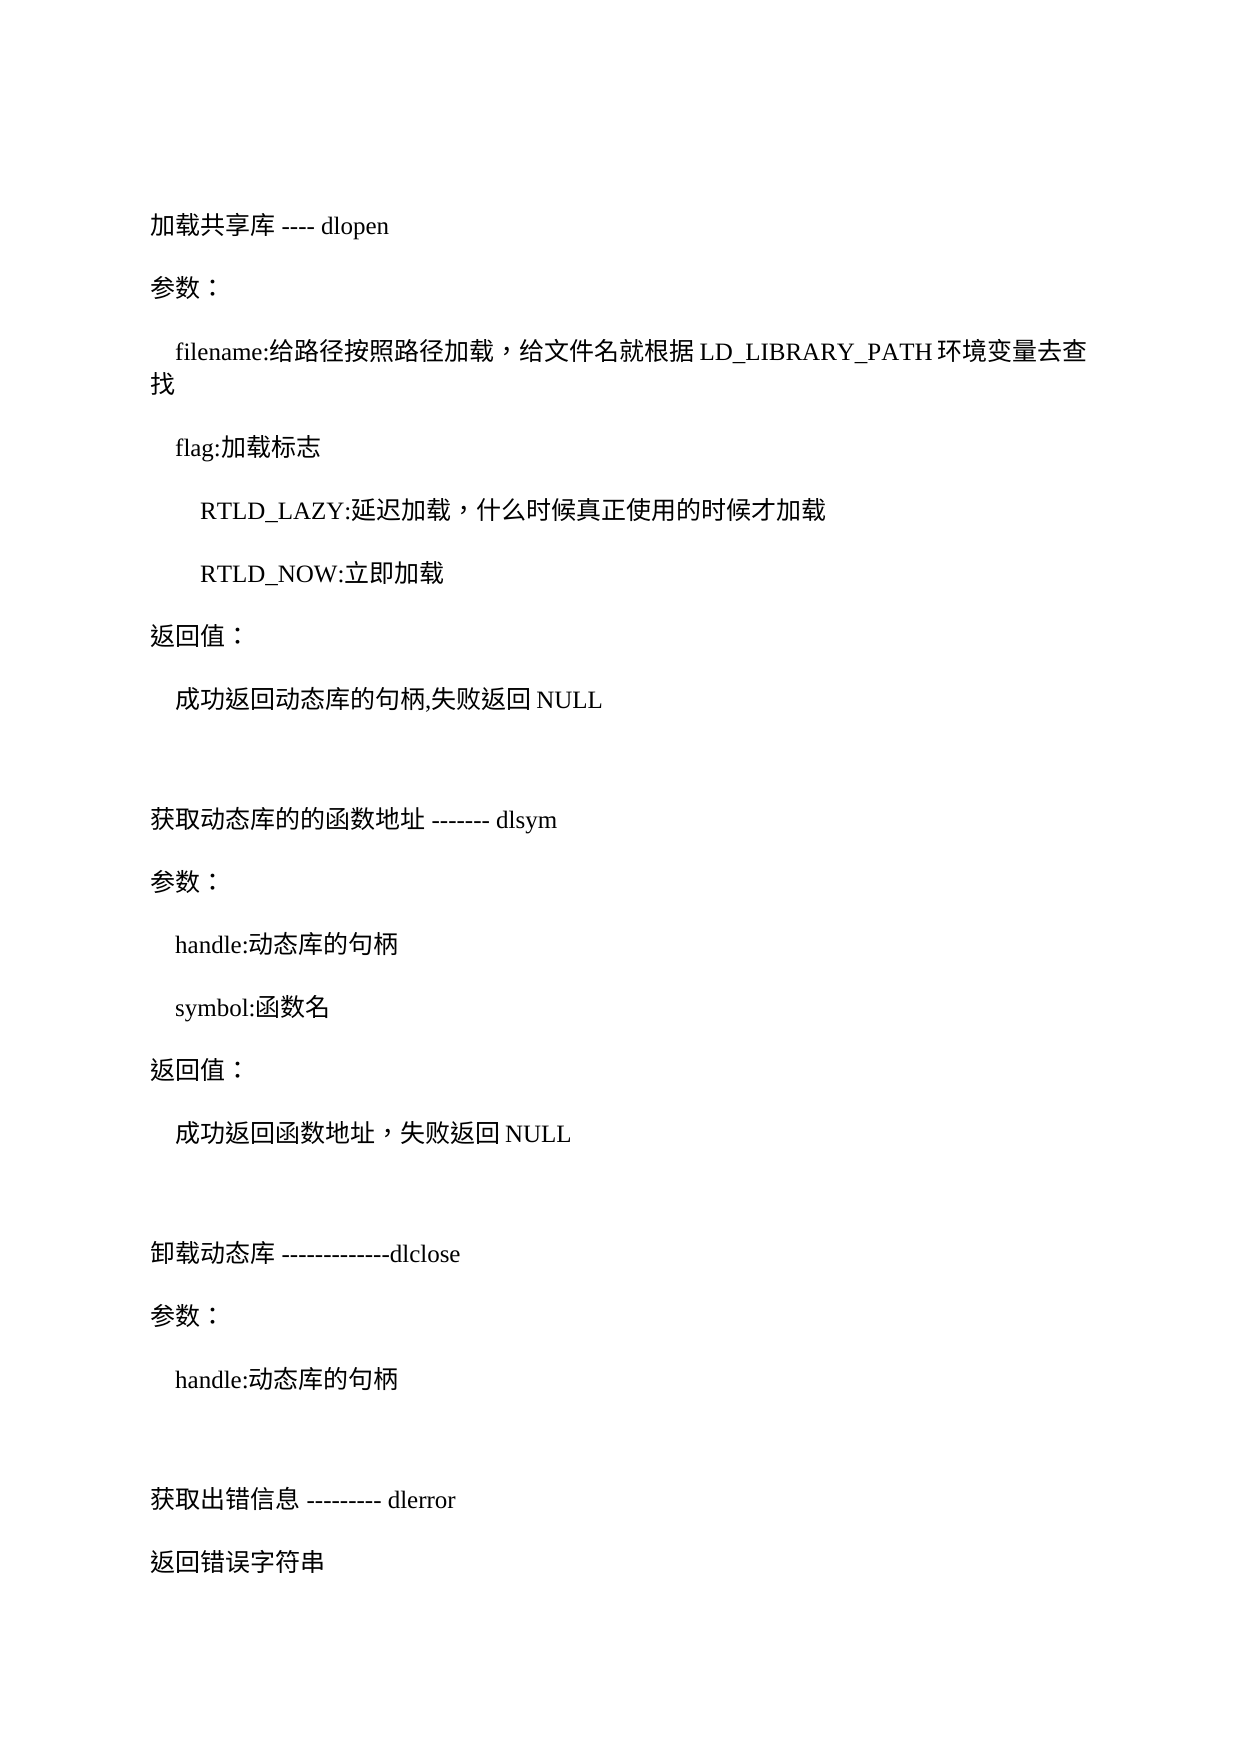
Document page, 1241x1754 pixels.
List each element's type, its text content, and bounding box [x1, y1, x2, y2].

text 获取动态库的的函数地址 ------- dlsym [150, 802, 1090, 836]
text 参数： [150, 864, 1090, 898]
text handle:动态库的句柄 [150, 1362, 1090, 1396]
text 成功返回函数地址，失败返回NULL [150, 1116, 1090, 1150]
text flag:加载标志 [150, 430, 1090, 464]
text 返回值： [150, 1053, 1090, 1087]
text 加载共享库 ---- dlopen [150, 207, 1090, 242]
text filename:给路径按照路径加载，给文件名就根据LD_LIBRARY_PATH环境变量去查找 [150, 333, 1090, 401]
text 参数： [150, 1299, 1090, 1333]
text 获取出错信息 --------- dlerror [150, 1482, 1090, 1516]
text RTLD_NOW:立即加载 [150, 556, 1090, 590]
text handle:动态库的句柄 [150, 927, 1090, 961]
text RTLD_LAZY:延迟加载，什么时候真正使用的时候才加载 [150, 493, 1090, 527]
text 卸载动态库 -------------dlclose [150, 1236, 1090, 1270]
text 返回错误字符串 [150, 1545, 1090, 1579]
text 成功返回动态库的句柄,失败返回NULL [150, 681, 1090, 715]
text 参数： [150, 270, 1090, 304]
text 返回值： [150, 618, 1090, 652]
text symbol:函数名 [150, 990, 1090, 1024]
